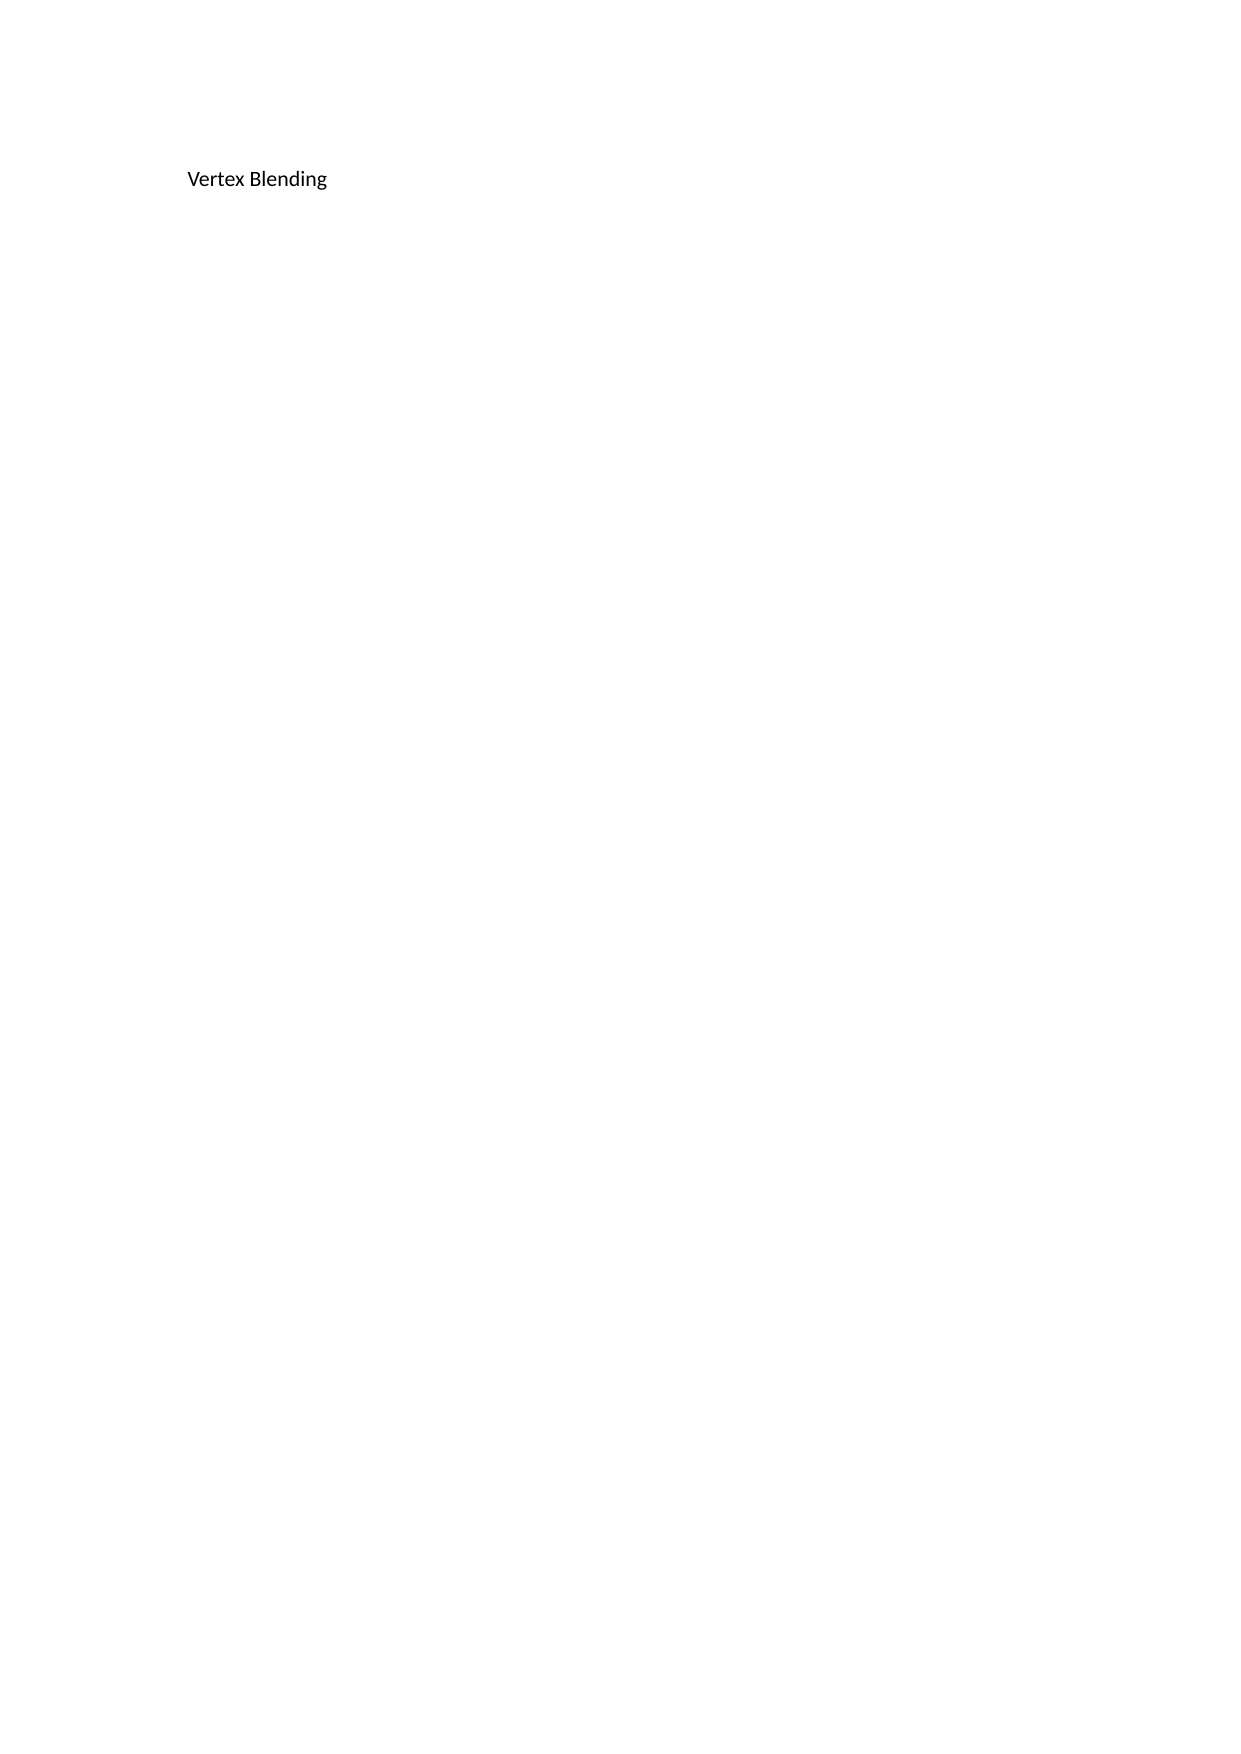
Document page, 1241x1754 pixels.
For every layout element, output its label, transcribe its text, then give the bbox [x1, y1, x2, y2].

text Vertex Blending [187, 162, 1053, 194]
